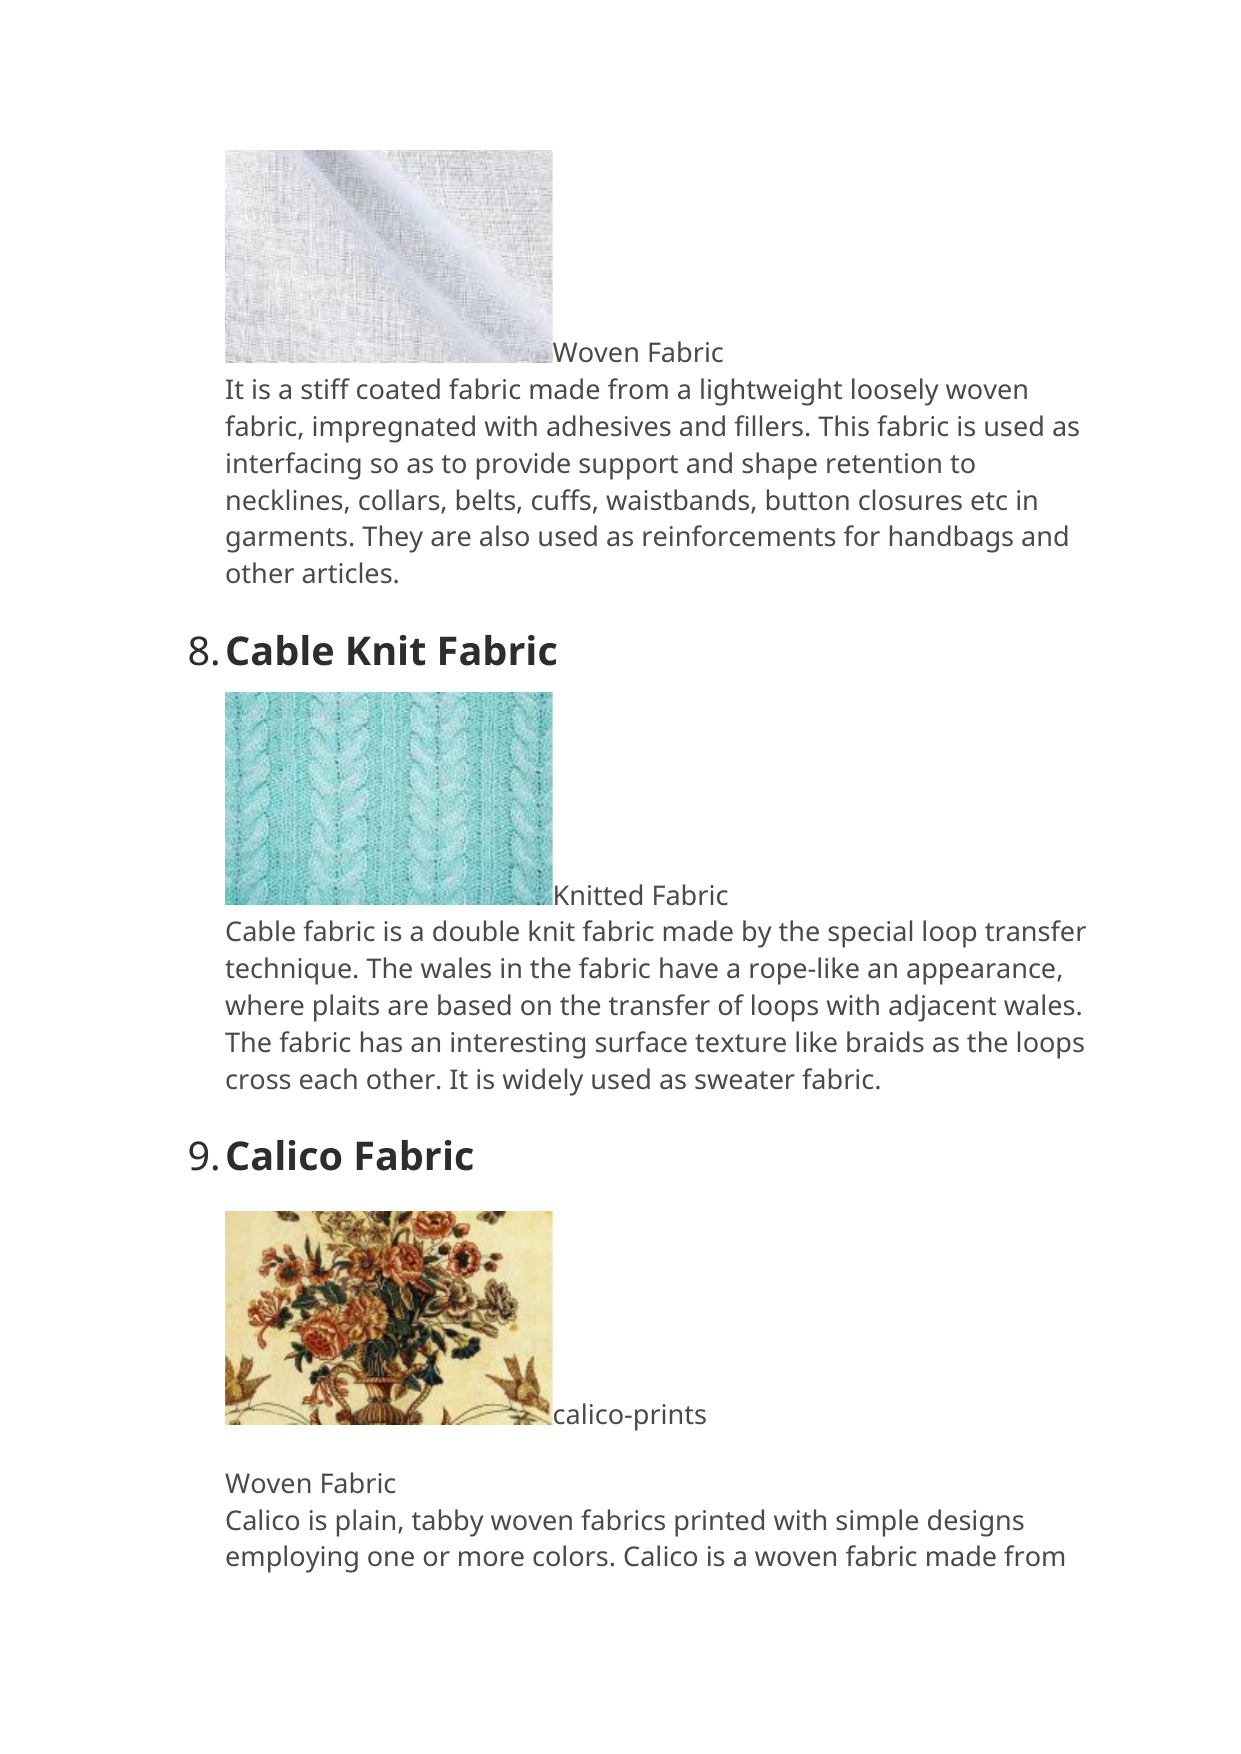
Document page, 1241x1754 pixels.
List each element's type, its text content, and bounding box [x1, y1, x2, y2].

picture [225, 150, 553, 363]
text Knitted Fabric Cable fabric is a double knit fabric made by the special loop transfer technique. The wales in the fabric have a rope-like an appearance, where plaits are based on the transfer of loops with adjacent wales. The fabric has an interesting surface texture like braids as the loops cross each other. It is widely used as sweater fabric. [225, 692, 1090, 1097]
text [225, 1464, 1090, 1575]
picture [225, 1211, 553, 1425]
subtitle Calico Fabric [187, 1128, 1090, 1182]
subtitle Cable Knit Fabric [187, 623, 1090, 677]
text Woven Fabric It is a stiff coated fabric made from a lightweight loosely woven fabric, impregnated with adhesives and fillers. This fabric is used as interfacing so as to provide support and shape retention to necklines, collars, belts, cuffs, waistbands, button closures etc in garments. They are also used as reinforcements for handbags and other articles. [225, 150, 1090, 592]
picture [225, 692, 553, 905]
